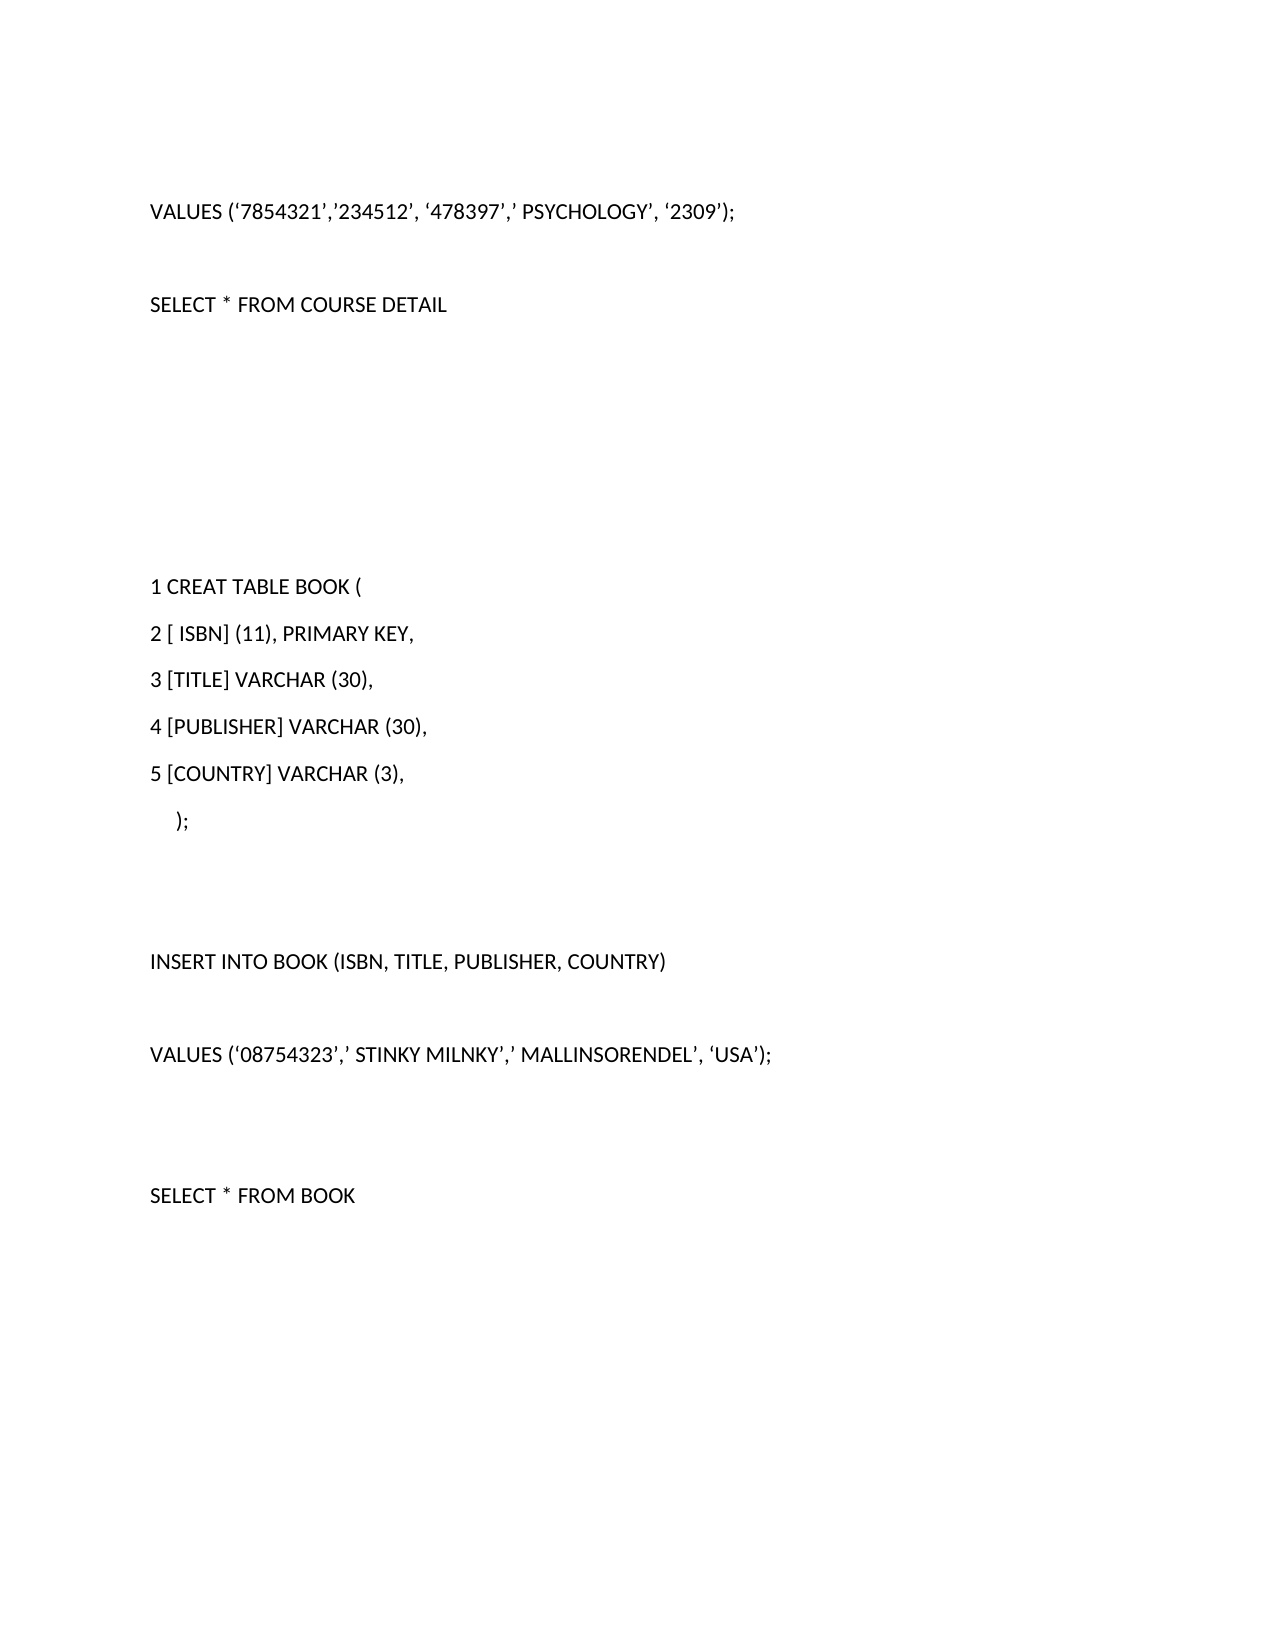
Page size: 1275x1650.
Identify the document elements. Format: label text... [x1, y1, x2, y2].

text 2 [ ISBN] (11), PRIMARY KEY, [150, 619, 1125, 647]
text 4 [PUBLISHER] VARCHAR (30), [150, 712, 1125, 741]
text SELECT * FROM COURSE DETAIL [150, 291, 1125, 319]
text 1 CREAT TABLE BOOK ( [150, 572, 1125, 600]
text SELECT * FROM BOOK [150, 1181, 1125, 1209]
text ); [150, 806, 1125, 834]
text 3 [TITLE] VARCHAR (30), [150, 666, 1125, 694]
text VALUES (‘7854321’,’234512’, ‘478397’,’ PSYCHOLOGY’, ‘2309’); [150, 197, 1125, 225]
text 5 [COUNTRY] VARCHAR (3), [150, 759, 1125, 787]
text VALUES (‘08754323’,’ STINKY MILNKY’,’ MALLINSORENDEL’, ‘USA’); [150, 1041, 1125, 1069]
text INSERT INTO BOOK (ISBN, TITLE, PUBLISHER, COUNTRY) [150, 947, 1125, 975]
